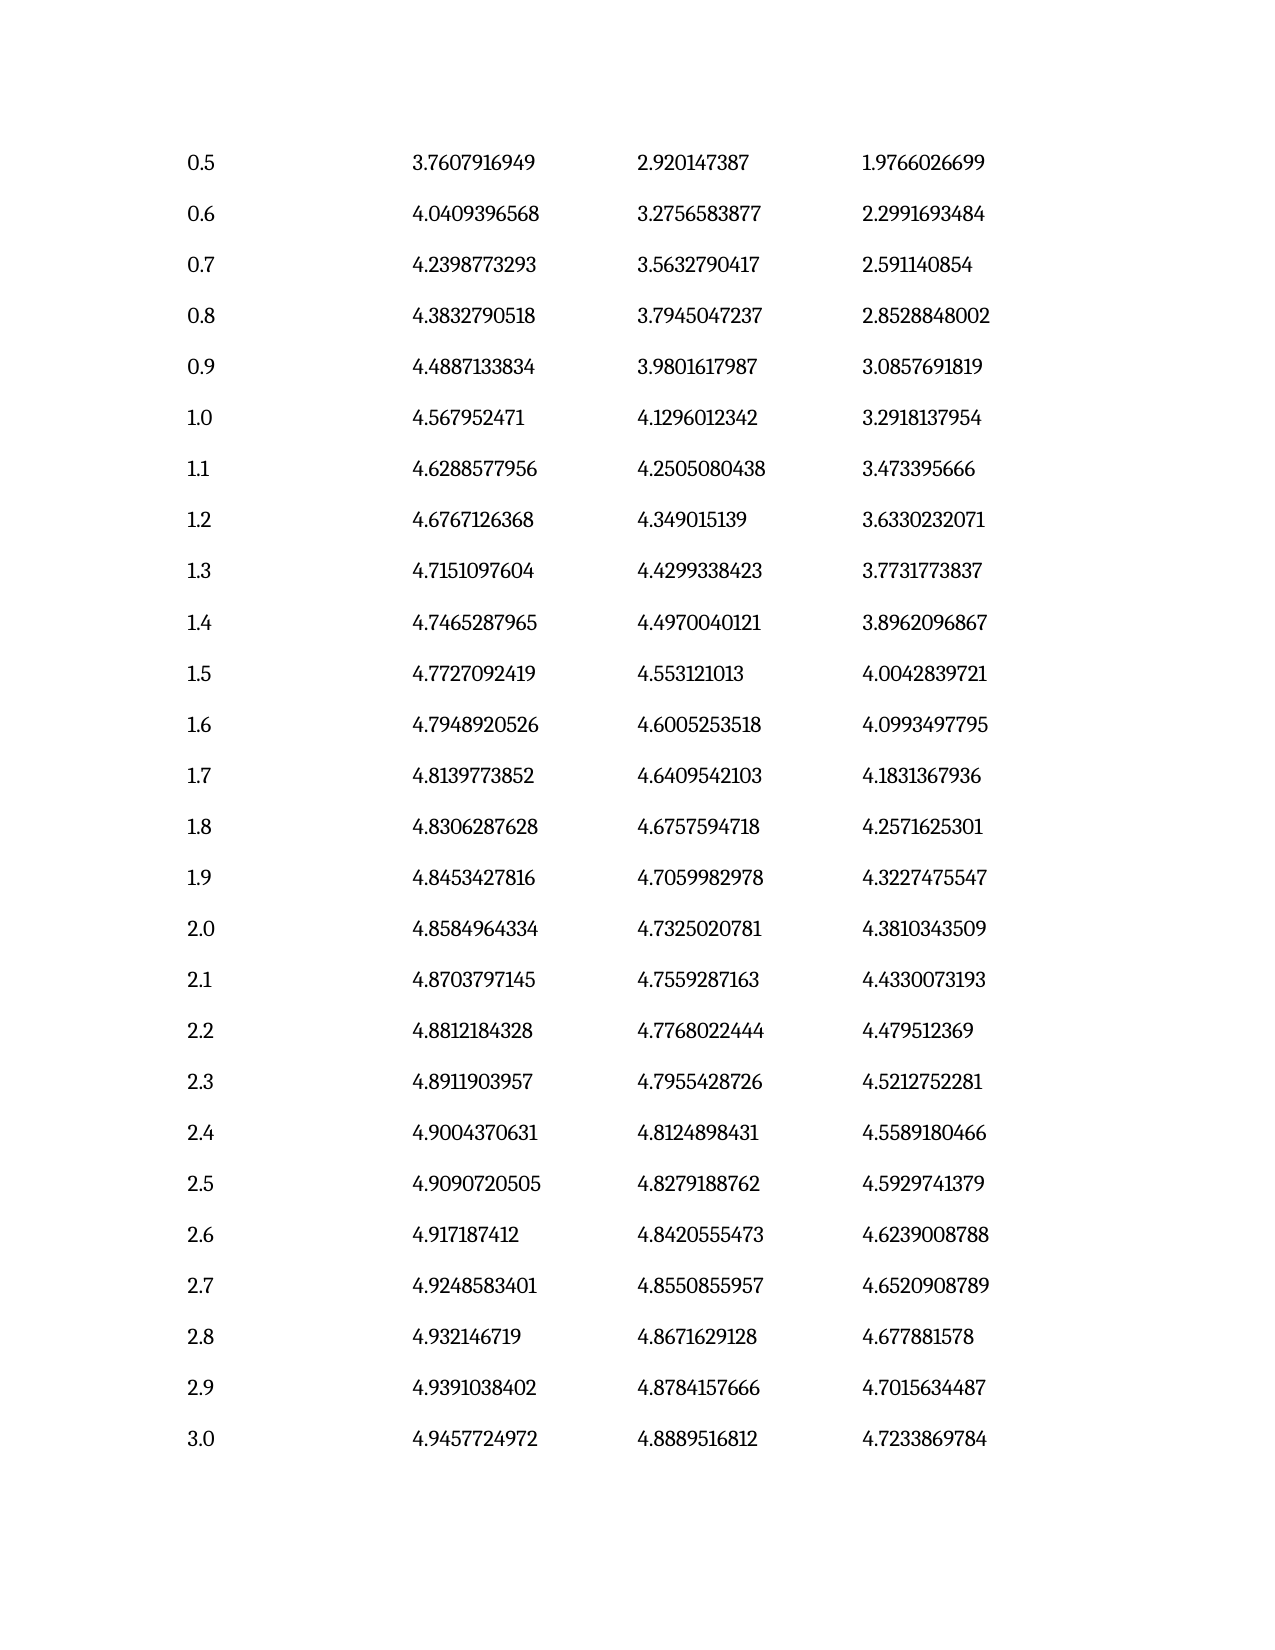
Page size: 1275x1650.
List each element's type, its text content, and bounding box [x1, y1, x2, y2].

table_cell 4.917187412 [401, 1222, 626, 1273]
table_cell 4.7233869784 [851, 1426, 1076, 1477]
table_cell 4.3810343509 [851, 916, 1076, 967]
table_cell 3.2756583877 [626, 201, 851, 252]
table_cell 4.0409396568 [401, 201, 626, 252]
table_cell 0.5 [176, 150, 401, 201]
table_cell 4.8784157666 [626, 1375, 851, 1426]
table_cell 2.920147387 [626, 150, 851, 201]
table_cell 3.0 [176, 1426, 401, 1477]
table_cell 4.5212752281 [851, 1069, 1076, 1120]
table_cell 3.0857691819 [851, 354, 1076, 405]
table_cell 1.7 [176, 763, 401, 813]
table_cell 4.7768022444 [626, 1018, 851, 1069]
table_cell 0.9 [176, 354, 401, 405]
table_cell 1.5 [176, 660, 401, 711]
table_cell 4.7059982978 [626, 865, 851, 916]
table_cell 4.0993497795 [851, 711, 1076, 762]
table_cell 4.7465287965 [401, 609, 626, 660]
table_cell 4.8671629128 [626, 1324, 851, 1375]
table_cell 4.3227475547 [851, 865, 1076, 916]
table_cell 4.677881578 [851, 1324, 1076, 1375]
table_cell 2.5 [176, 1171, 401, 1222]
table_cell 4.5589180466 [851, 1120, 1076, 1171]
table_cell 2.9 [176, 1375, 401, 1426]
table_cell 4.553121013 [626, 660, 851, 711]
table_cell 3.9801617987 [626, 354, 851, 405]
table_cell 4.3832790518 [401, 303, 626, 354]
table_cell 1.9 [176, 865, 401, 916]
table_cell 4.7559287163 [626, 967, 851, 1018]
table_cell 4.7955428726 [626, 1069, 851, 1120]
table_cell 3.7731773837 [851, 558, 1076, 609]
table_cell 2.2991693484 [851, 201, 1076, 252]
table_cell 2.1 [176, 967, 401, 1018]
table_cell 0.8 [176, 303, 401, 354]
table_cell 4.4887133834 [401, 354, 626, 405]
table_cell 2.8528848002 [851, 303, 1076, 354]
table_cell 2.6 [176, 1222, 401, 1273]
table_cell 1.9766026699 [851, 150, 1076, 201]
table_cell 4.7325020781 [626, 916, 851, 967]
table_cell 4.6520908789 [851, 1273, 1076, 1324]
table_cell 2.0 [176, 916, 401, 967]
table_cell 4.7151097604 [401, 558, 626, 609]
table_cell 4.1831367936 [851, 763, 1076, 813]
table_cell 4.932146719 [401, 1324, 626, 1375]
table_cell 4.8812184328 [401, 1018, 626, 1069]
table_cell 1.3 [176, 558, 401, 609]
table_cell 4.8420555473 [626, 1222, 851, 1273]
table_cell 3.8962096867 [851, 609, 1076, 660]
table_cell 4.6239008788 [851, 1222, 1076, 1273]
table_cell 2.3 [176, 1069, 401, 1120]
table_cell 4.8139773852 [401, 763, 626, 813]
table_cell 4.6767126368 [401, 507, 626, 558]
table_cell 1.4 [176, 609, 401, 660]
table_cell 2.8 [176, 1324, 401, 1375]
table_cell 4.6757594718 [626, 814, 851, 864]
table_cell 4.5929741379 [851, 1171, 1076, 1222]
table_cell 2.591140854 [851, 252, 1076, 303]
table_cell 4.567952471 [401, 405, 626, 456]
table_cell 4.8279188762 [626, 1171, 851, 1222]
table_cell 1.8 [176, 814, 401, 864]
table_cell 4.6409542103 [626, 763, 851, 813]
table_cell 4.8550855957 [626, 1273, 851, 1324]
table_cell 4.7015634487 [851, 1375, 1076, 1426]
table_cell 2.7 [176, 1273, 401, 1324]
table_cell 4.8453427816 [401, 865, 626, 916]
table_cell 1.2 [176, 507, 401, 558]
table_cell 4.8584964334 [401, 916, 626, 967]
table_cell 4.9457724972 [401, 1426, 626, 1477]
table_cell 4.6288577956 [401, 456, 626, 507]
table_cell 4.349015139 [626, 507, 851, 558]
table_cell 1.0 [176, 405, 401, 456]
table_cell 4.479512369 [851, 1018, 1076, 1069]
table_cell 4.1296012342 [626, 405, 851, 456]
table_cell 3.7607916949 [401, 150, 626, 201]
table_cell 1.6 [176, 711, 401, 762]
table_cell 4.8911903957 [401, 1069, 626, 1120]
table_cell 4.7727092419 [401, 660, 626, 711]
table_cell 2.4 [176, 1120, 401, 1171]
table_cell 4.2398773293 [401, 252, 626, 303]
table_cell 3.6330232071 [851, 507, 1076, 558]
table_cell 3.7945047237 [626, 303, 851, 354]
table_cell 0.7 [176, 252, 401, 303]
table_cell 4.8306287628 [401, 814, 626, 864]
table_cell 4.2571625301 [851, 814, 1076, 864]
table_cell 4.0042839721 [851, 660, 1076, 711]
table_cell 4.4970040121 [626, 609, 851, 660]
table_cell 4.9004370631 [401, 1120, 626, 1171]
table_cell 4.9248583401 [401, 1273, 626, 1324]
table_cell 4.9391038402 [401, 1375, 626, 1426]
table_cell 3.473395666 [851, 456, 1076, 507]
table_cell 4.4330073193 [851, 967, 1076, 1018]
table_cell 4.7948920526 [401, 711, 626, 762]
table_cell 4.8124898431 [626, 1120, 851, 1171]
table_cell 0.6 [176, 201, 401, 252]
table_cell 2.2 [176, 1018, 401, 1069]
table_cell 4.4299338423 [626, 558, 851, 609]
table_cell 1.1 [176, 456, 401, 507]
table_cell 4.2505080438 [626, 456, 851, 507]
table_cell 4.8889516812 [626, 1426, 851, 1477]
table_cell 3.2918137954 [851, 405, 1076, 456]
table_cell 4.9090720505 [401, 1171, 626, 1222]
table_cell 3.5632790417 [626, 252, 851, 303]
table_cell 4.6005253518 [626, 711, 851, 762]
table_cell 4.8703797145 [401, 967, 626, 1018]
